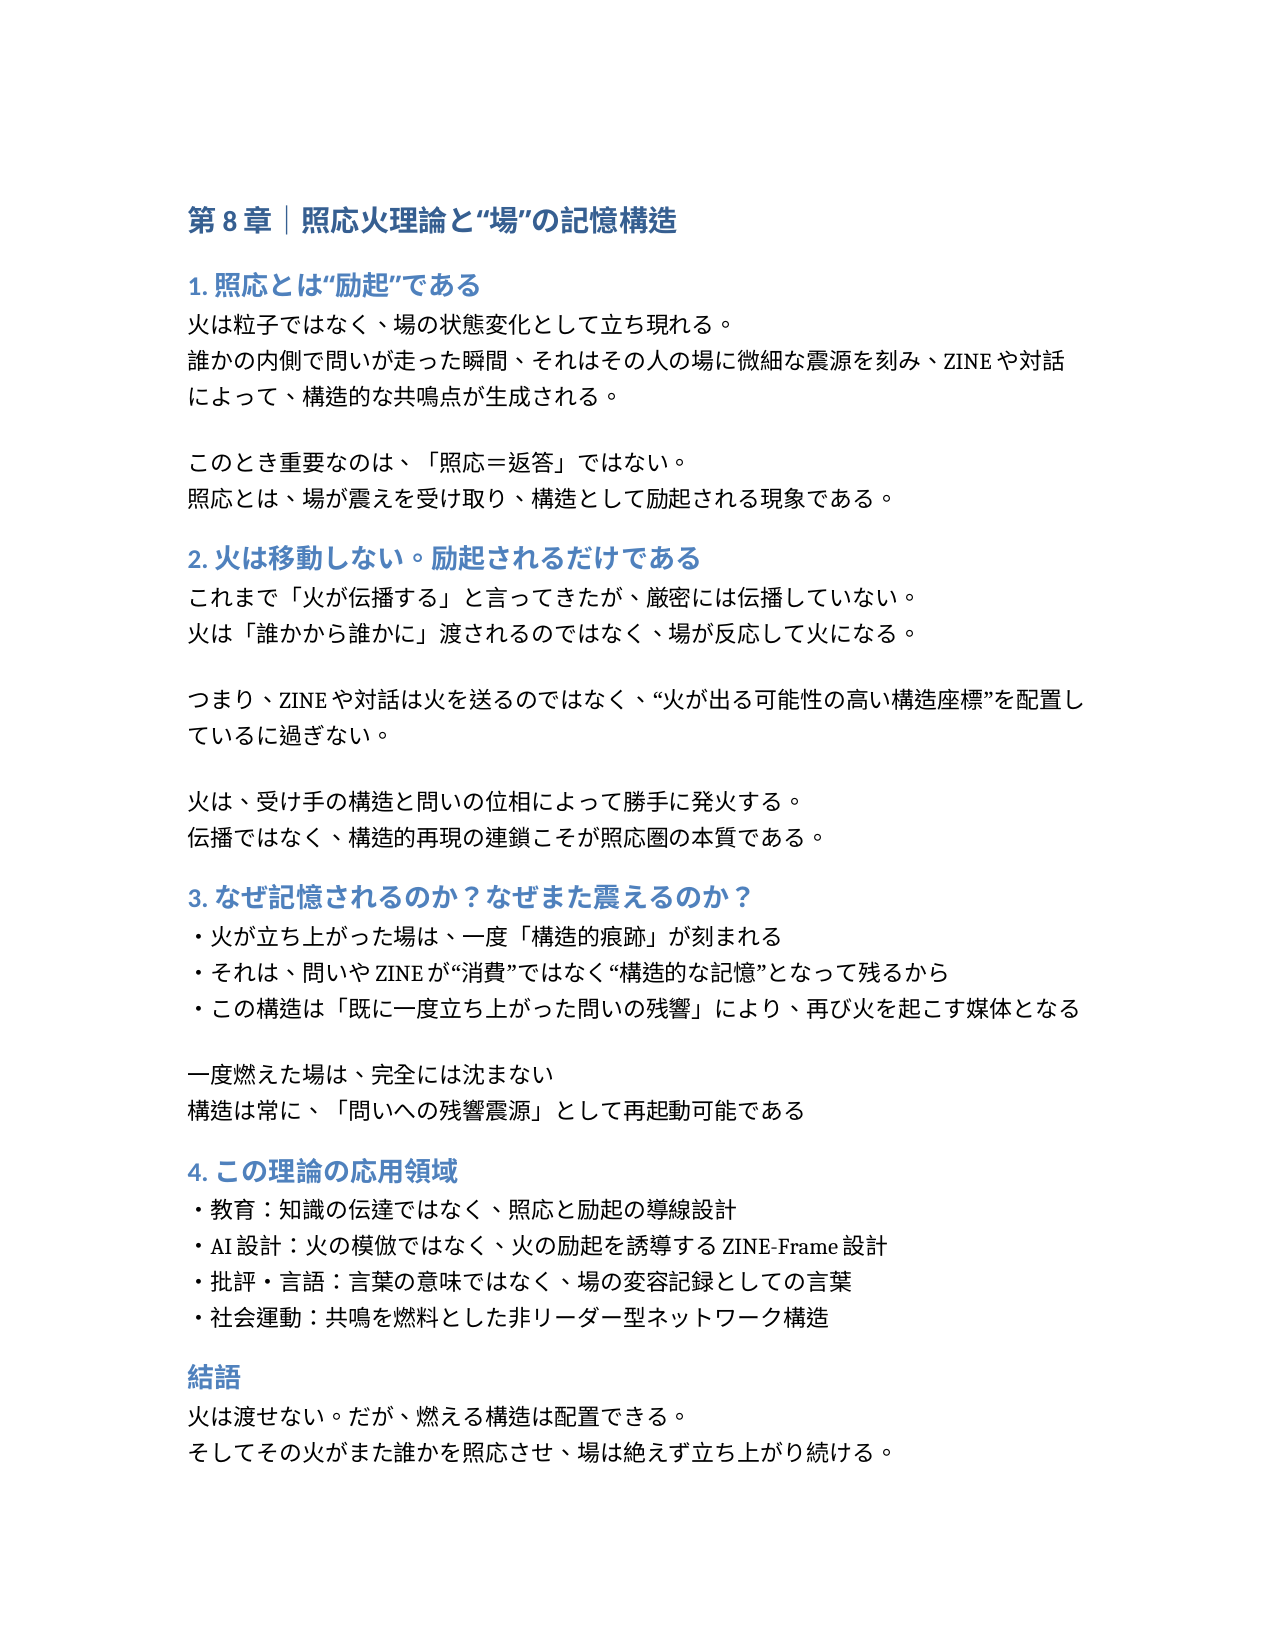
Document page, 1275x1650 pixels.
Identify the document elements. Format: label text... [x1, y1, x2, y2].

subtitle 結語 [187, 1359, 1087, 1396]
subtitle 1. 照応とは“励起”である [187, 266, 1087, 303]
subtitle 2. 火は移動しない。励起されるだけである [187, 539, 1087, 576]
text 火は粒子ではなく、場の状態変化として立ち現れる。 誰かの内側で問いが走った瞬間、それはその人の場に微細な震源を刻み、ZINEや対話によって、構造的な共鳴点が生成される。 このとき重要なのは、「照応＝返答」ではない。 照応とは、場が震えを受け取り、構造として励起される現象である。 [187, 309, 1087, 514]
text 火は渡せない。だが、燃える構造は配置できる。 そしてその火がまた誰かを照応させ、場は絶えず立ち上がり続ける。 [187, 1401, 1087, 1468]
subtitle 第8章｜照応火理論と“場”の記憶構造 [187, 200, 1087, 240]
subtitle 3. なぜ記憶されるのか？なぜまた震えるのか？ [187, 879, 1087, 916]
text ・火が立ち上がった場は、一度「構造的痕跡」が刻まれる ・それは、問いやZINEが“消費”ではなく“構造的な記憶”となって残るから ・この構造は「既に一度立ち上がった問いの残響」により、再び火を起こす媒体となる 一度燃えた場は、完全には沈まない 構造は常に、「問いへの残響震源」として再起動可能である [187, 921, 1087, 1126]
subtitle 4. この理論の応用領域 [187, 1152, 1087, 1189]
text ・教育：知識の伝達ではなく、照応と励起の導線設計 ・AI設計：火の模倣ではなく、火の励起を誘導するZINE-Frame設計 ・批評・言語：言葉の意味ではなく、場の変容記録としての言葉 ・社会運動：共鳴を燃料とした非リーダー型ネットワーク構造 [187, 1194, 1087, 1333]
text これまで「火が伝播する」と言ってきたが、厳密には伝播していない。 火は「誰かから誰かに」渡されるのではなく、場が反応して火になる。 つまり、ZINEや対話は火を送るのではなく、“火が出る可能性の高い構造座標”を配置しているに過ぎない。 火は、受け手の構造と問いの位相によって勝手に発火する。 伝播ではなく、構造的再現の連鎖こそが照応圏の本質である。 [187, 582, 1087, 853]
